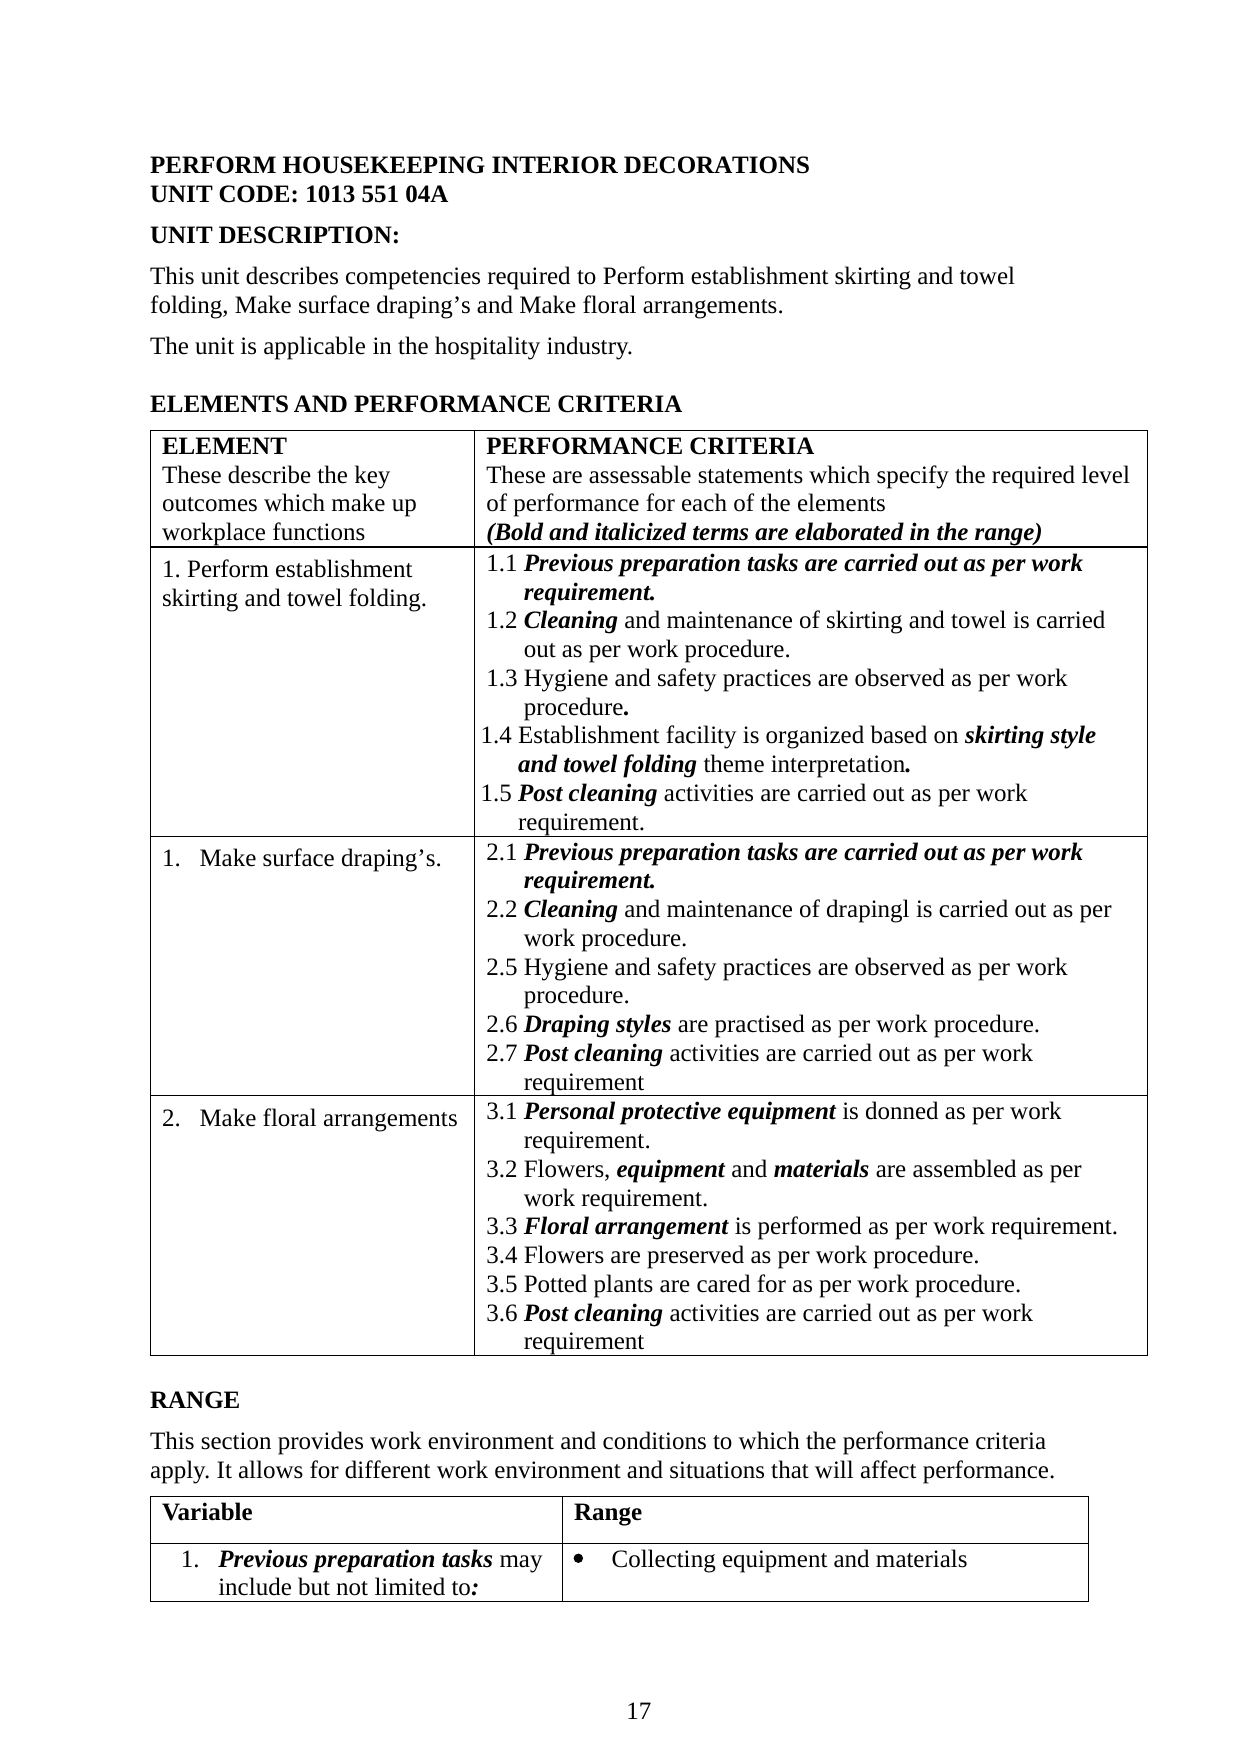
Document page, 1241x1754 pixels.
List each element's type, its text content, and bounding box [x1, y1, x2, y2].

table_cell Personal protective equipment is donned as per work requirement. Flowers, equipment and materials are assembled as per work requirement. Floral arrangement is performed as per work requirement. Flowers are preserved as per work procedure. Potted plants are cared for as per work procedure. Post cleaning activities are carried out as per work requirement [475, 1096, 1147, 1355]
text This section provides work environment and conditions to which the performance criteria apply. It allows for different work environment and situations that will affect performance. [150, 1426, 1090, 1484]
text The unit is applicable in the hospitality industry. [150, 331, 1090, 360]
table_cell Previous preparation tasks are carried out as per work requirement. Cleaning and maintenance of drapingl is carried out as per work procedure. Hygiene and safety practices are observed as per work procedure. Draping styles are practised as per work procedure. Post cleaning activities are carried out as per work requirement [475, 837, 1147, 1095]
text RANGE [150, 1385, 1090, 1414]
table_header 1. Perform establishment skirting and towel folding. [151, 548, 474, 836]
table_cell Make floral arrangements [151, 1096, 474, 1355]
subtitle PERFORM HOUSEKEEPING INTERIOR DECORATIONS [150, 150, 1090, 179]
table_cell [563, 1544, 1088, 1601]
table_header ELEMENT These describe the key outcomes which make up workplace functions [151, 431, 474, 546]
table_header PERFORMANCE CRITERIA These are assessable statements which specify the required level of performance for each of the elements (Bold and italicized terms are elaborated in the range) [475, 431, 1147, 546]
text UNIT DESCRIPTION: [150, 220, 1090, 249]
table_header Previous preparation tasks are carried out as per work requirement. Cleaning and maintenance of skirting and towel is carried out as per work procedure. Hygiene and safety practices are observed as per work procedure. Establishment facility is organized based on skirting style and towel folding theme interpretation. Post cleaning activities are carried out as per work requirement. [475, 548, 1147, 836]
text UNIT CODE: 1013 551 04A [150, 179, 1090, 207]
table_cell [151, 1544, 562, 1601]
table_header Variable [151, 1497, 562, 1543]
table_cell Make surface draping’s. [151, 837, 474, 1095]
table_header Range [563, 1497, 1088, 1543]
text ELEMENTS AND PERFORMANCE CRITERIA [150, 389, 1090, 417]
text This unit describes competencies required to Perform establishment skirting and towel folding, Make surface draping’s and Make floral arrangements. [150, 261, 1090, 319]
